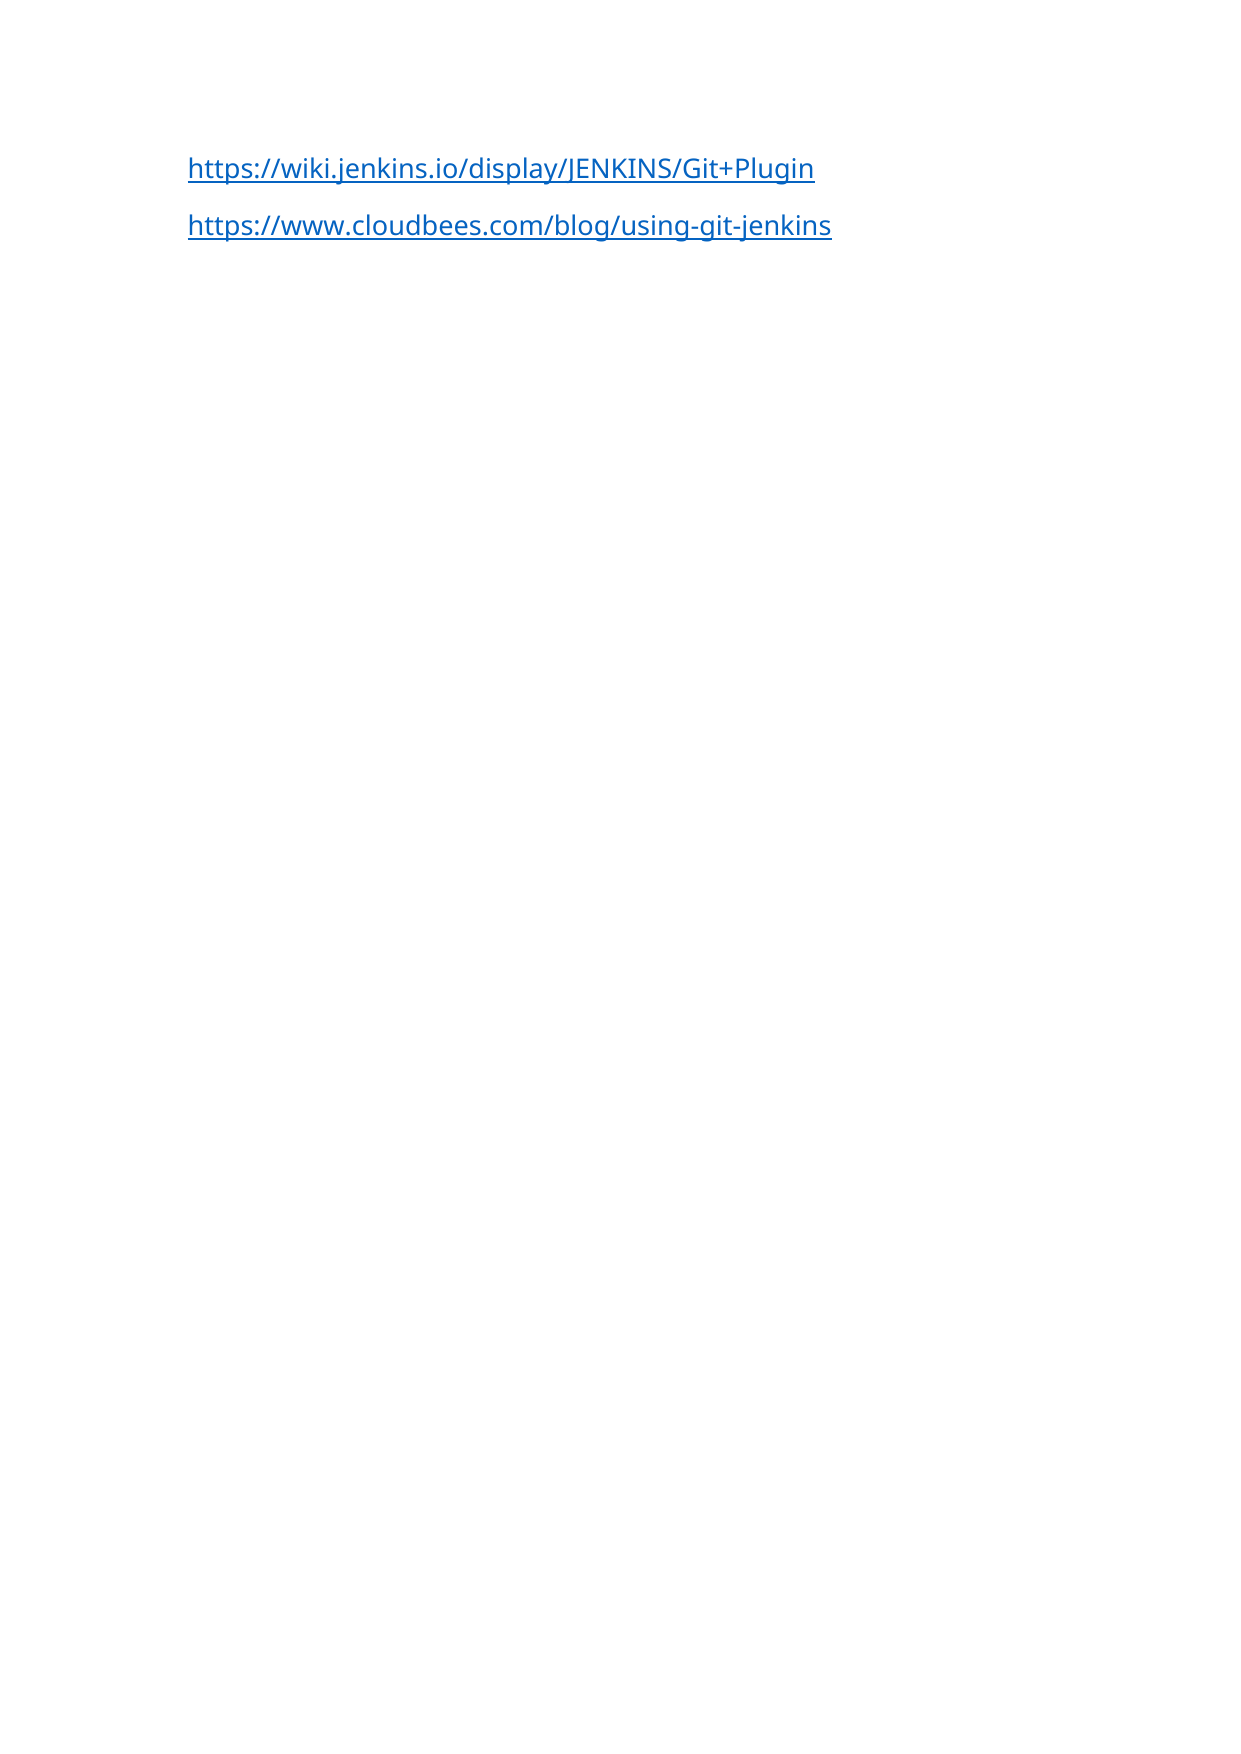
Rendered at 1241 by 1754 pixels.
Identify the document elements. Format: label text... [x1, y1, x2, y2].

text https://wiki.jenkins.io/display/JENKINS/Git+Plugin [187, 150, 1090, 187]
text https://www.cloudbees.com/blog/using-git-jenkins [187, 206, 1090, 243]
